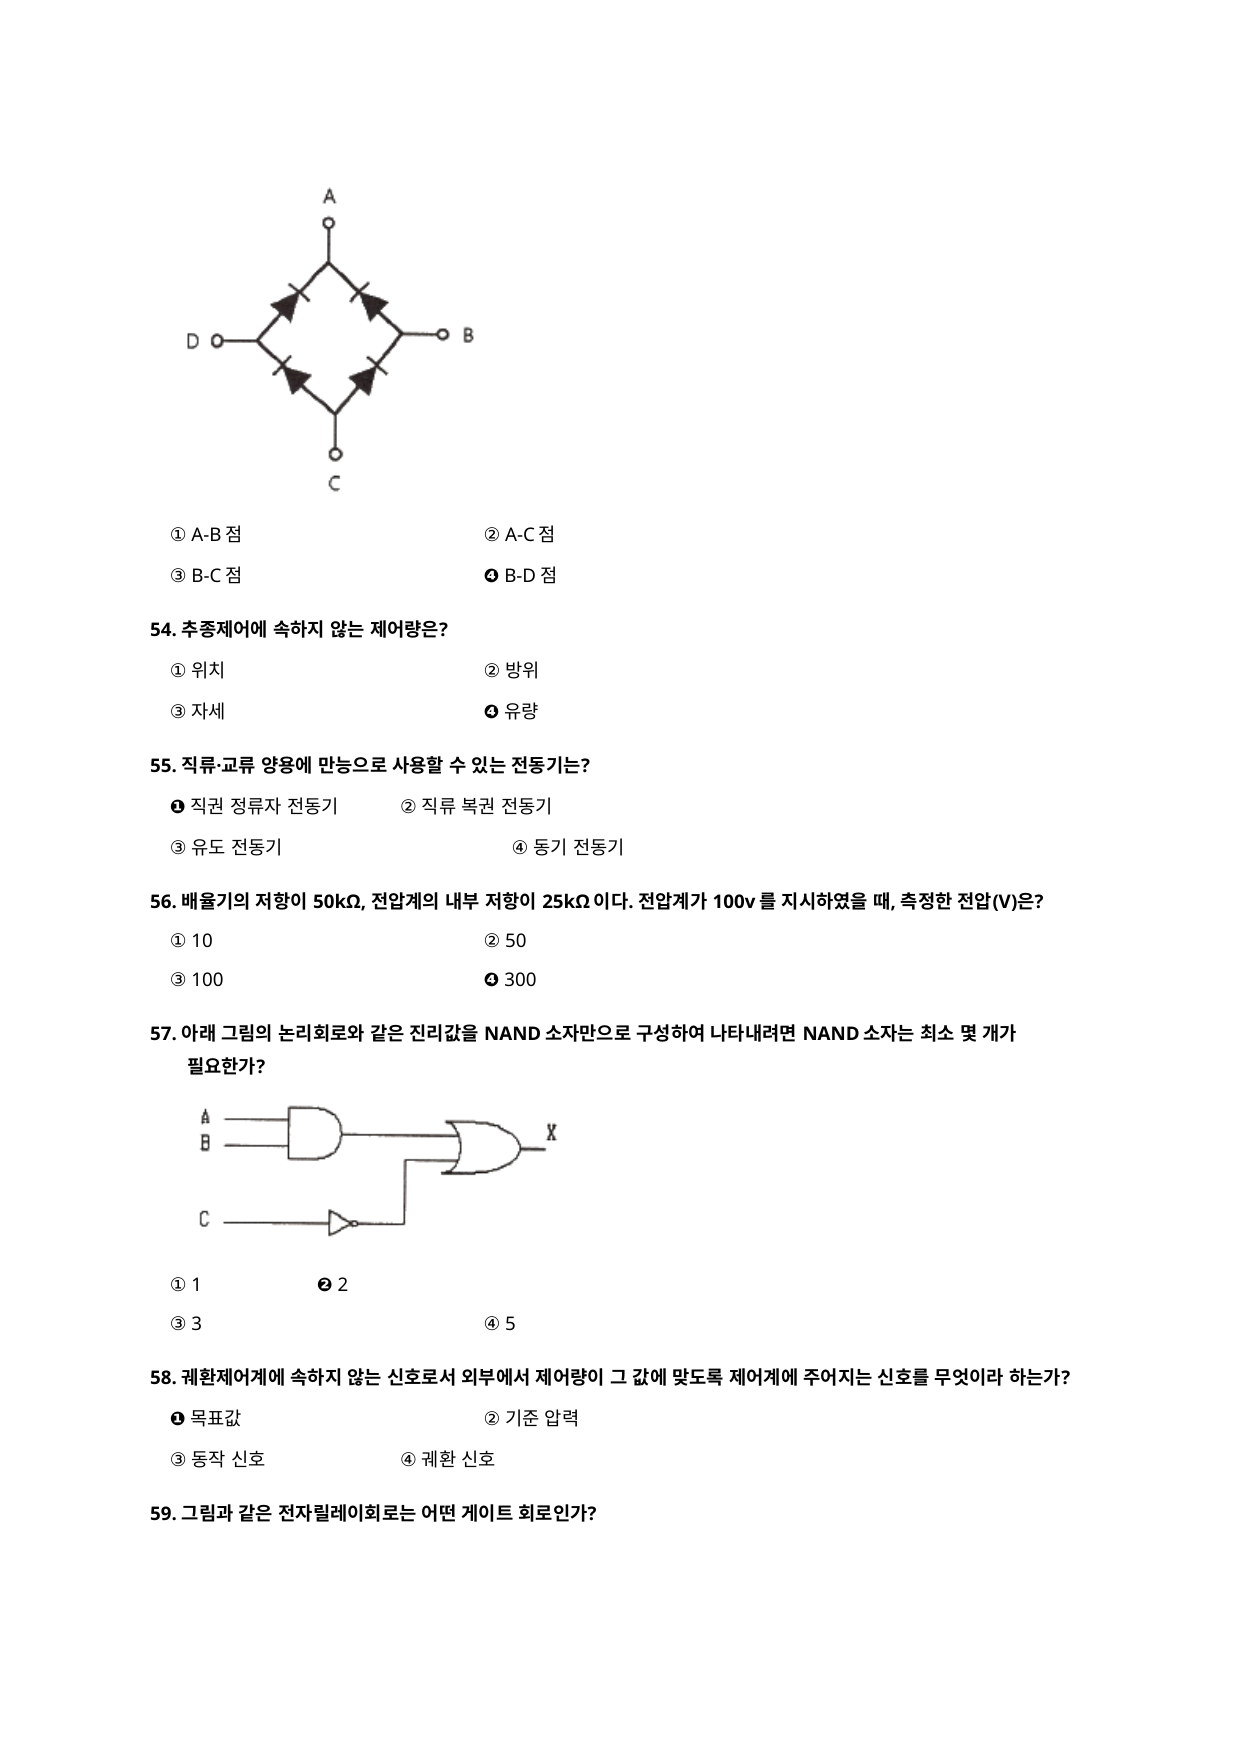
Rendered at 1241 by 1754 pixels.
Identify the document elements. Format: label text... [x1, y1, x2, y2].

text ❶ 직권 정류자 전동기 ② 직류 복권 전동기 [150, 791, 1090, 819]
text 56. 배율기의 저항이 50kΩ, 전압계의 내부 저항이 25kΩ이다. 전압계가 100v를 지시하였을 때, 측정한 전압(V)은? [150, 886, 1090, 913]
text ① 위치 ② 방위 [150, 656, 1090, 683]
picture [169, 1092, 576, 1252]
text ③ 3 ④ 5 [150, 1310, 1090, 1336]
picture [169, 177, 493, 501]
text 57. 아래 그림의 논리회로와 같은 진리값을 NAND소자만으로 구성하여 나타내려면 NAND소자는 최소 몇 개가 필요한가? [150, 1019, 1090, 1078]
text ① 10 ② 50 [150, 927, 1090, 953]
text ① A-B점 ② A-C점 [150, 520, 1090, 547]
text ① 1 ❷ 2 [150, 1271, 1090, 1296]
text ③ 100 ❹ 300 [150, 967, 1090, 992]
text 55. 직류·교류 양용에 만능으로 사용할 수 있는 전동기는? [150, 751, 1090, 778]
text ③ 자세 ❹ 유량 [150, 697, 1090, 724]
text ③ B-C점 ❹ B-D점 [150, 561, 1090, 588]
text 54. 추종제어에 속하지 않는 제어량은? [150, 615, 1090, 642]
text ③ 유도 전동기 ④ 동기 전동기 [150, 833, 1090, 860]
text 59. 그림과 같은 전자릴레이회로는 어떤 게이트 회로인가? [150, 1498, 1090, 1525]
text ❶ 목표값 ② 기준 압력 [150, 1403, 1090, 1431]
text ③ 동작 신호 ④ 궤환 신호 [150, 1444, 1090, 1472]
text 58. 궤환제어계에 속하지 않는 신호로서 외부에서 제어량이 그 값에 맞도록 제어계에 주어지는 신호를 무엇이라 하는가? [150, 1362, 1090, 1389]
